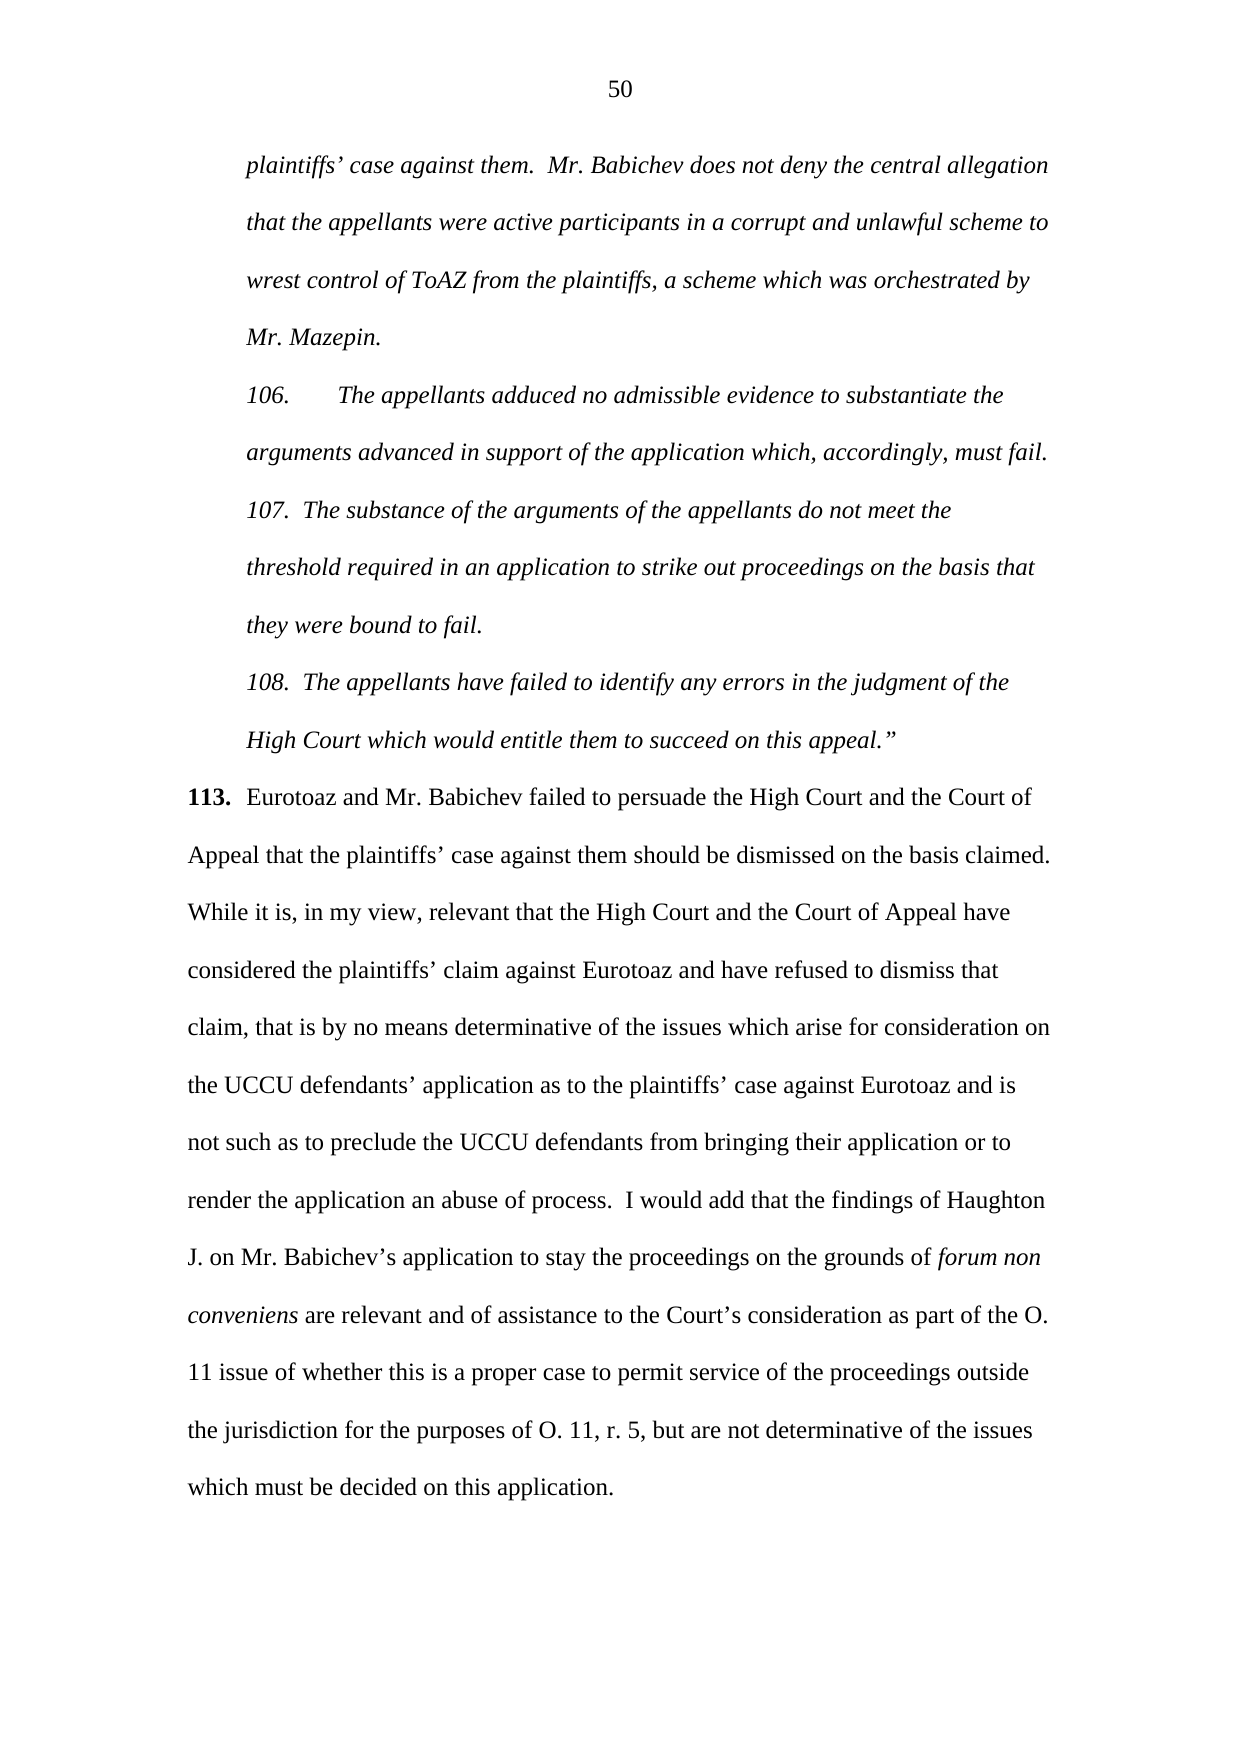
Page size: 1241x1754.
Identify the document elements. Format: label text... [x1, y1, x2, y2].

text 106. The appellants adduced no admissible evidence to substantiate the arguments advanced in support of the application which, accordingly, must fail. [246, 380, 1053, 466]
text 108. The appellants have failed to identify any errors in the judgment of the High Court which would entitle them to succeed on this appeal.” [246, 667, 1053, 754]
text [246, 150, 1053, 351]
text 107. The substance of the arguments of the appellants do not meet the threshold required in an application to strike out proceedings on the basis that they were bound to fail. [246, 495, 1053, 639]
list Eurotoaz and Mr. Babichev failed to persuade the High Court and the Court of Appeal that the plaintiffs’ case against them should be dismissed on the basis claimed. While it is, in my view, relevant that the High Court and the Court of Appeal have considered the plaintiffs’ claim against Eurotoaz and have refused to dismiss that claim, that is by no means determinative of the issues which arise for consideration on the UCCU defendants’ application as to the plaintiffs’ case against Eurotoaz and is not such as to preclude the UCCU defendants from bringing their application or to render the application an abuse of process. I would add that the findings of Haughton J. on Mr. Babichev’s application to stay the proceedings on the grounds of forum non conveniens are relevant and of assistance to the Court’s consideration as part of the O. 11 issue of whether this is a proper case to permit service of the proceedings outside the jurisdiction for the purposes of O. 11, r. 5, but are not determinative of the issues which must be decided on this application. [187, 782, 1053, 1501]
